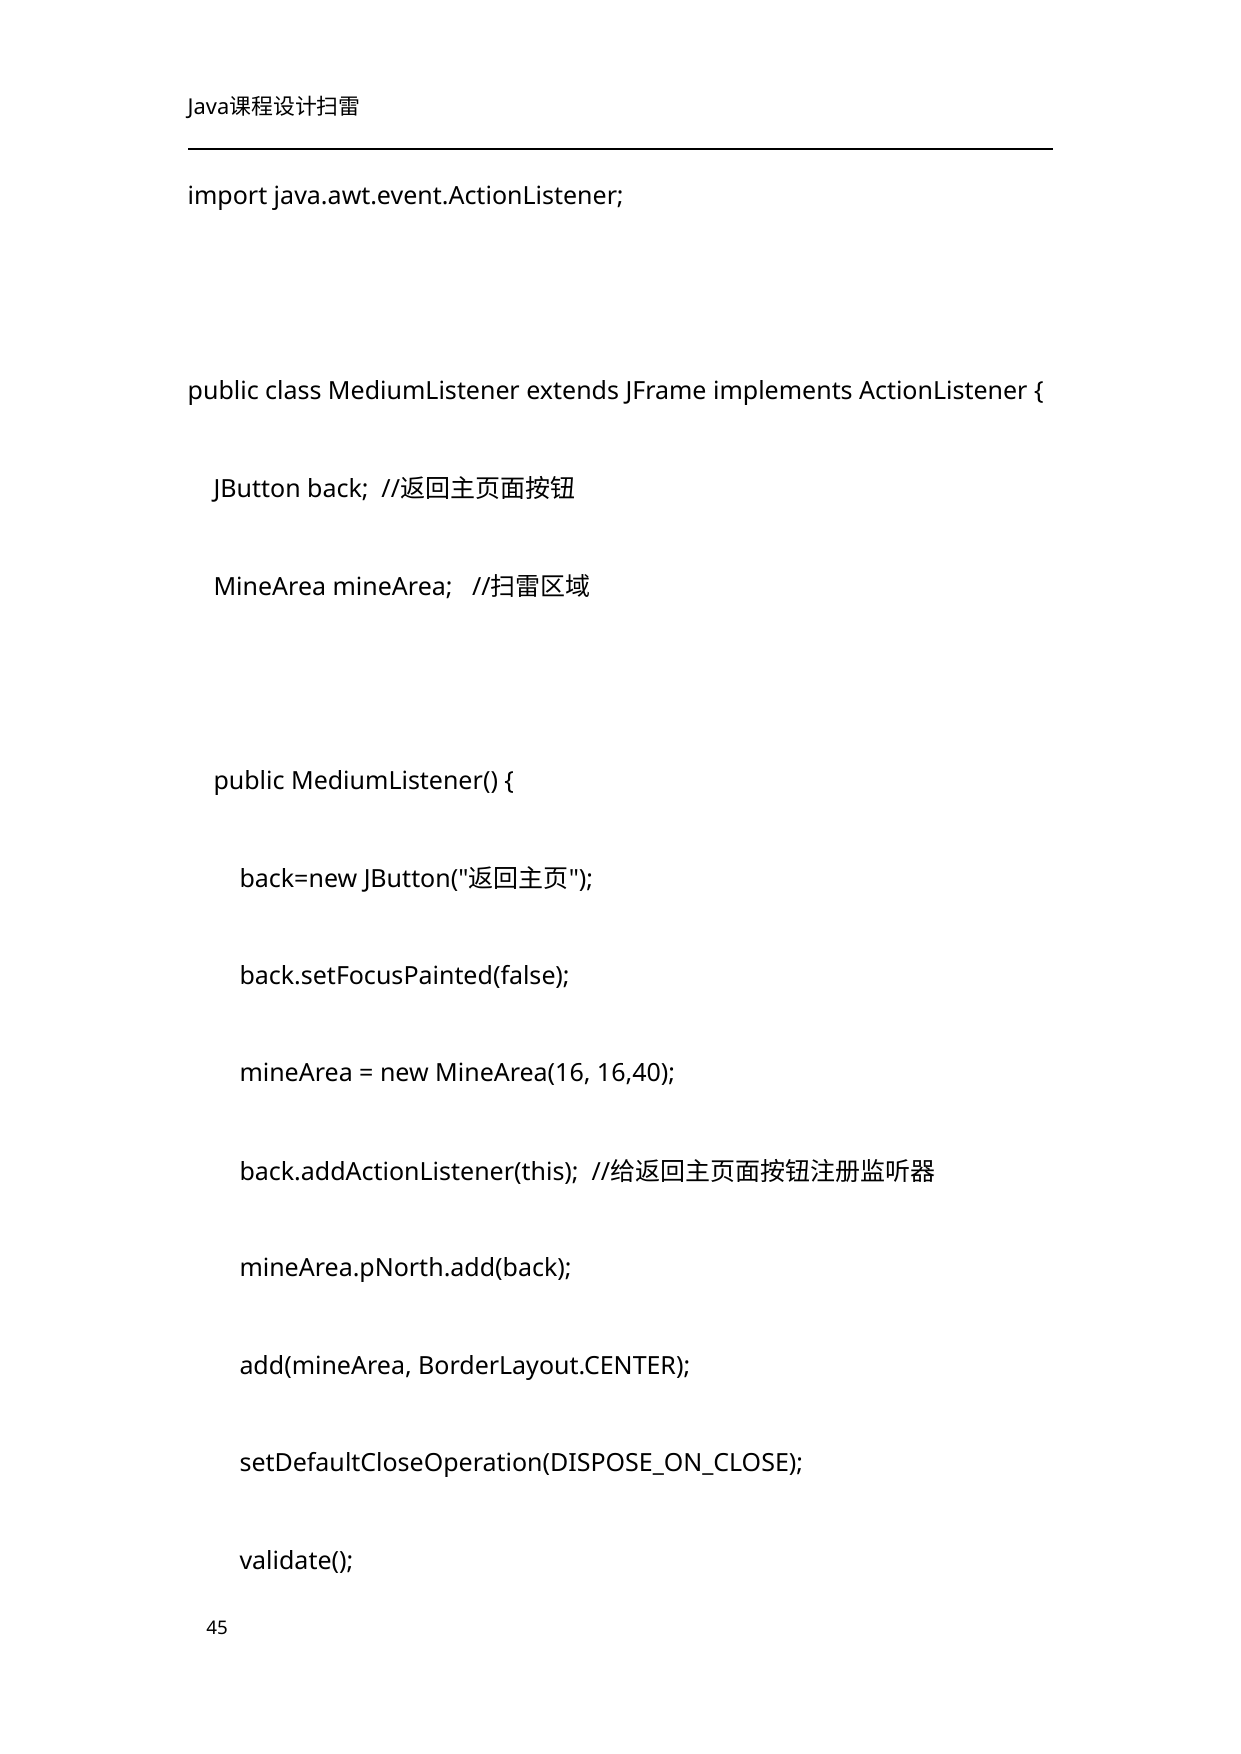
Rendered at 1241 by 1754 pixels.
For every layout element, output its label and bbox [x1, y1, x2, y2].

text [187, 162, 1053, 1592]
